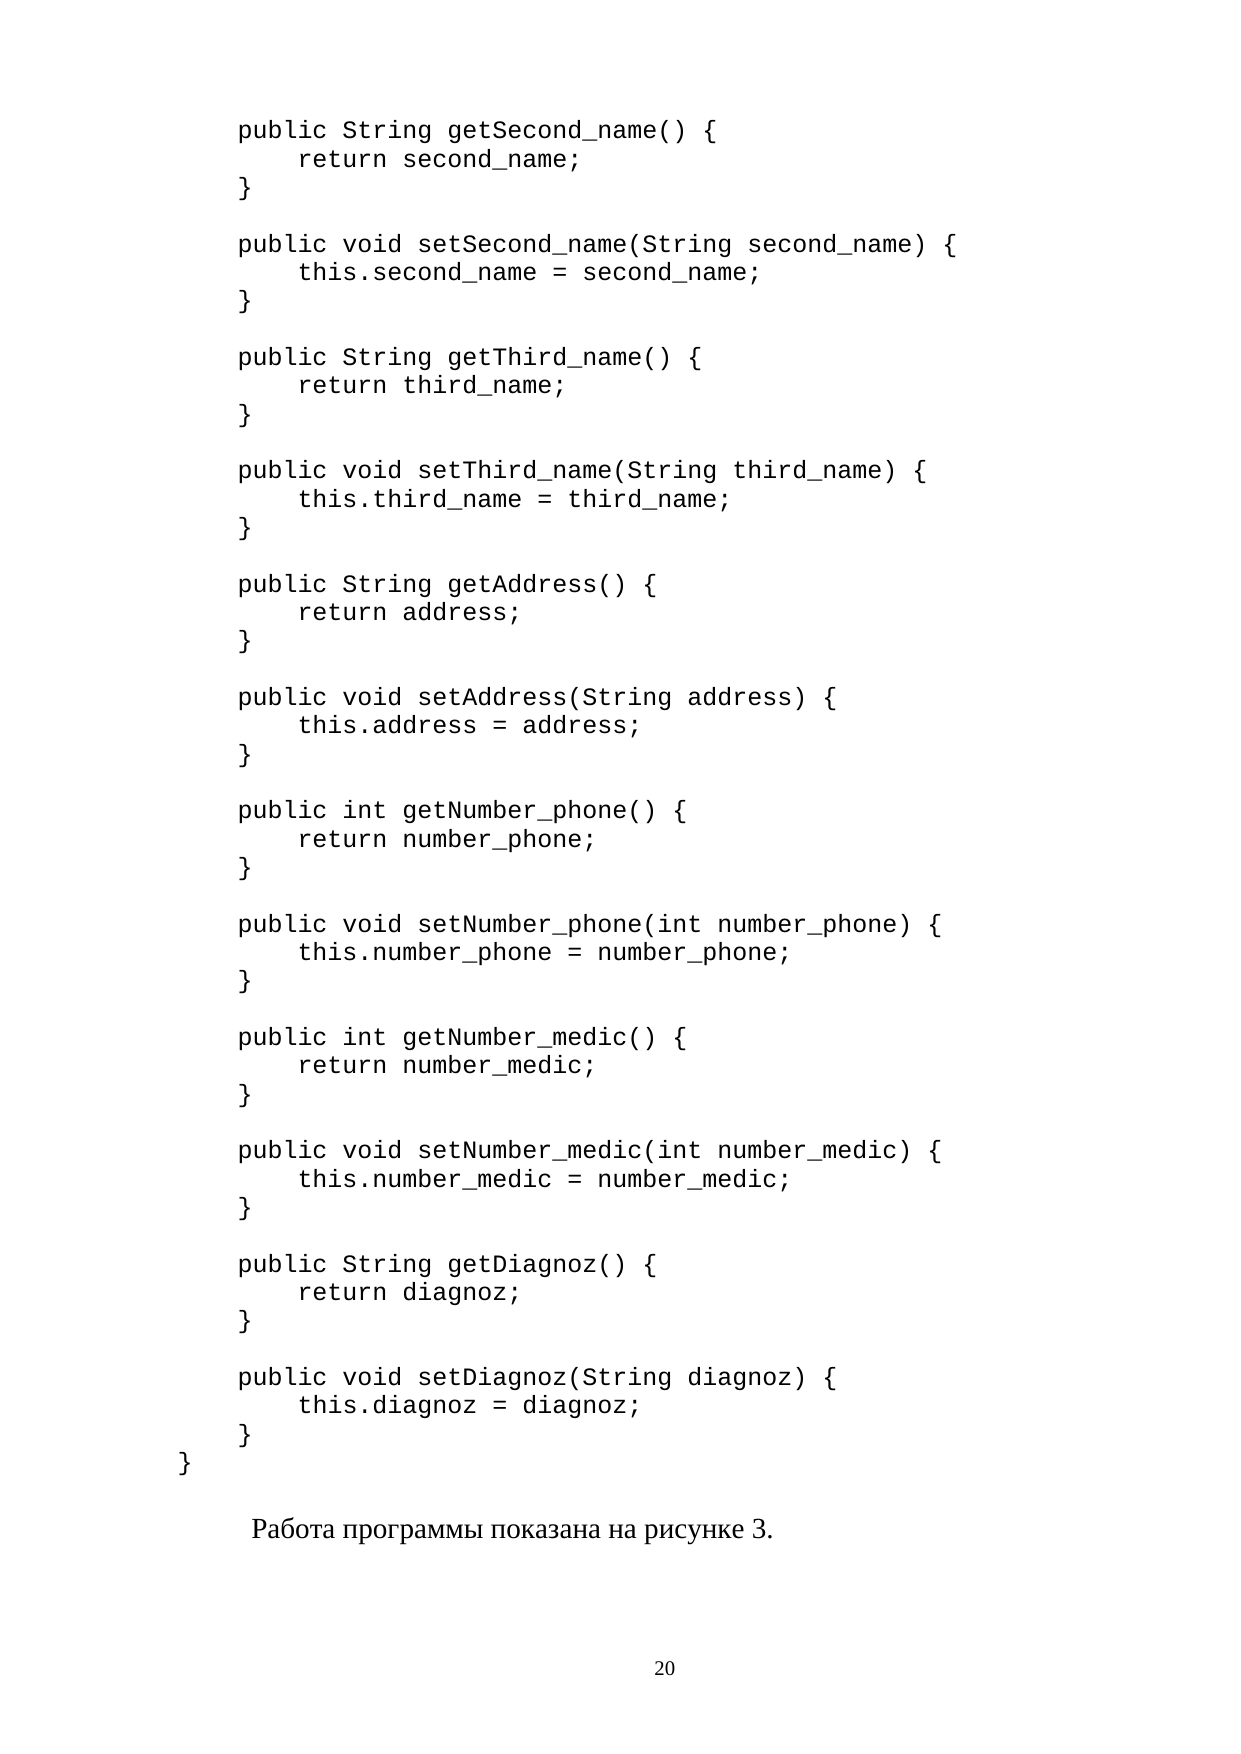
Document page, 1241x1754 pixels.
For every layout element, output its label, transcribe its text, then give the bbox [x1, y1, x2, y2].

text } [177, 968, 1152, 996]
text } [177, 1450, 1152, 1478]
text public void setSecond_name(String second_name) { [177, 231, 1152, 260]
text this.number_phone = number_phone; [177, 940, 1152, 968]
text return address; [177, 600, 1152, 628]
text Работа программы показана на рисунке 3. [177, 1512, 1152, 1545]
text public void setThird_name(String third_name) { [177, 458, 1152, 486]
text } [177, 1081, 1152, 1110]
text } [177, 515, 1152, 543]
text this.second_name = second_name; [177, 260, 1152, 288]
text public void setNumber_phone(int number_phone) { [177, 911, 1152, 940]
text public int getNumber_medic() { [177, 1025, 1152, 1053]
text public int getNumber_phone() { [177, 798, 1152, 826]
text } [177, 175, 1152, 203]
text } [177, 1308, 1152, 1336]
text } [177, 1421, 1152, 1450]
text public String getThird_name() { [177, 345, 1152, 373]
text } [177, 741, 1152, 770]
text } [177, 628, 1152, 656]
text this.number_medic = number_medic; [177, 1166, 1152, 1195]
text public String getAddress() { [177, 571, 1152, 600]
text return third_name; [177, 373, 1152, 401]
text return number_medic; [177, 1053, 1152, 1081]
text public String getSecond_name() { [177, 118, 1152, 146]
text } [177, 401, 1152, 430]
text return second_name; [177, 146, 1152, 175]
text this.address = address; [177, 713, 1152, 741]
text public String getDiagnoz() { [177, 1251, 1152, 1280]
text } [177, 1195, 1152, 1223]
text return diagnoz; [177, 1280, 1152, 1308]
text this.diagnoz = diagnoz; [177, 1393, 1152, 1421]
text this.third_name = third_name; [177, 486, 1152, 515]
text public void setDiagnoz(String diagnoz) { [177, 1365, 1152, 1393]
text public void setNumber_medic(int number_medic) { [177, 1138, 1152, 1166]
text } [177, 855, 1152, 883]
text public void setAddress(String address) { [177, 685, 1152, 713]
text return number_phone; [177, 826, 1152, 855]
text } [177, 288, 1152, 316]
